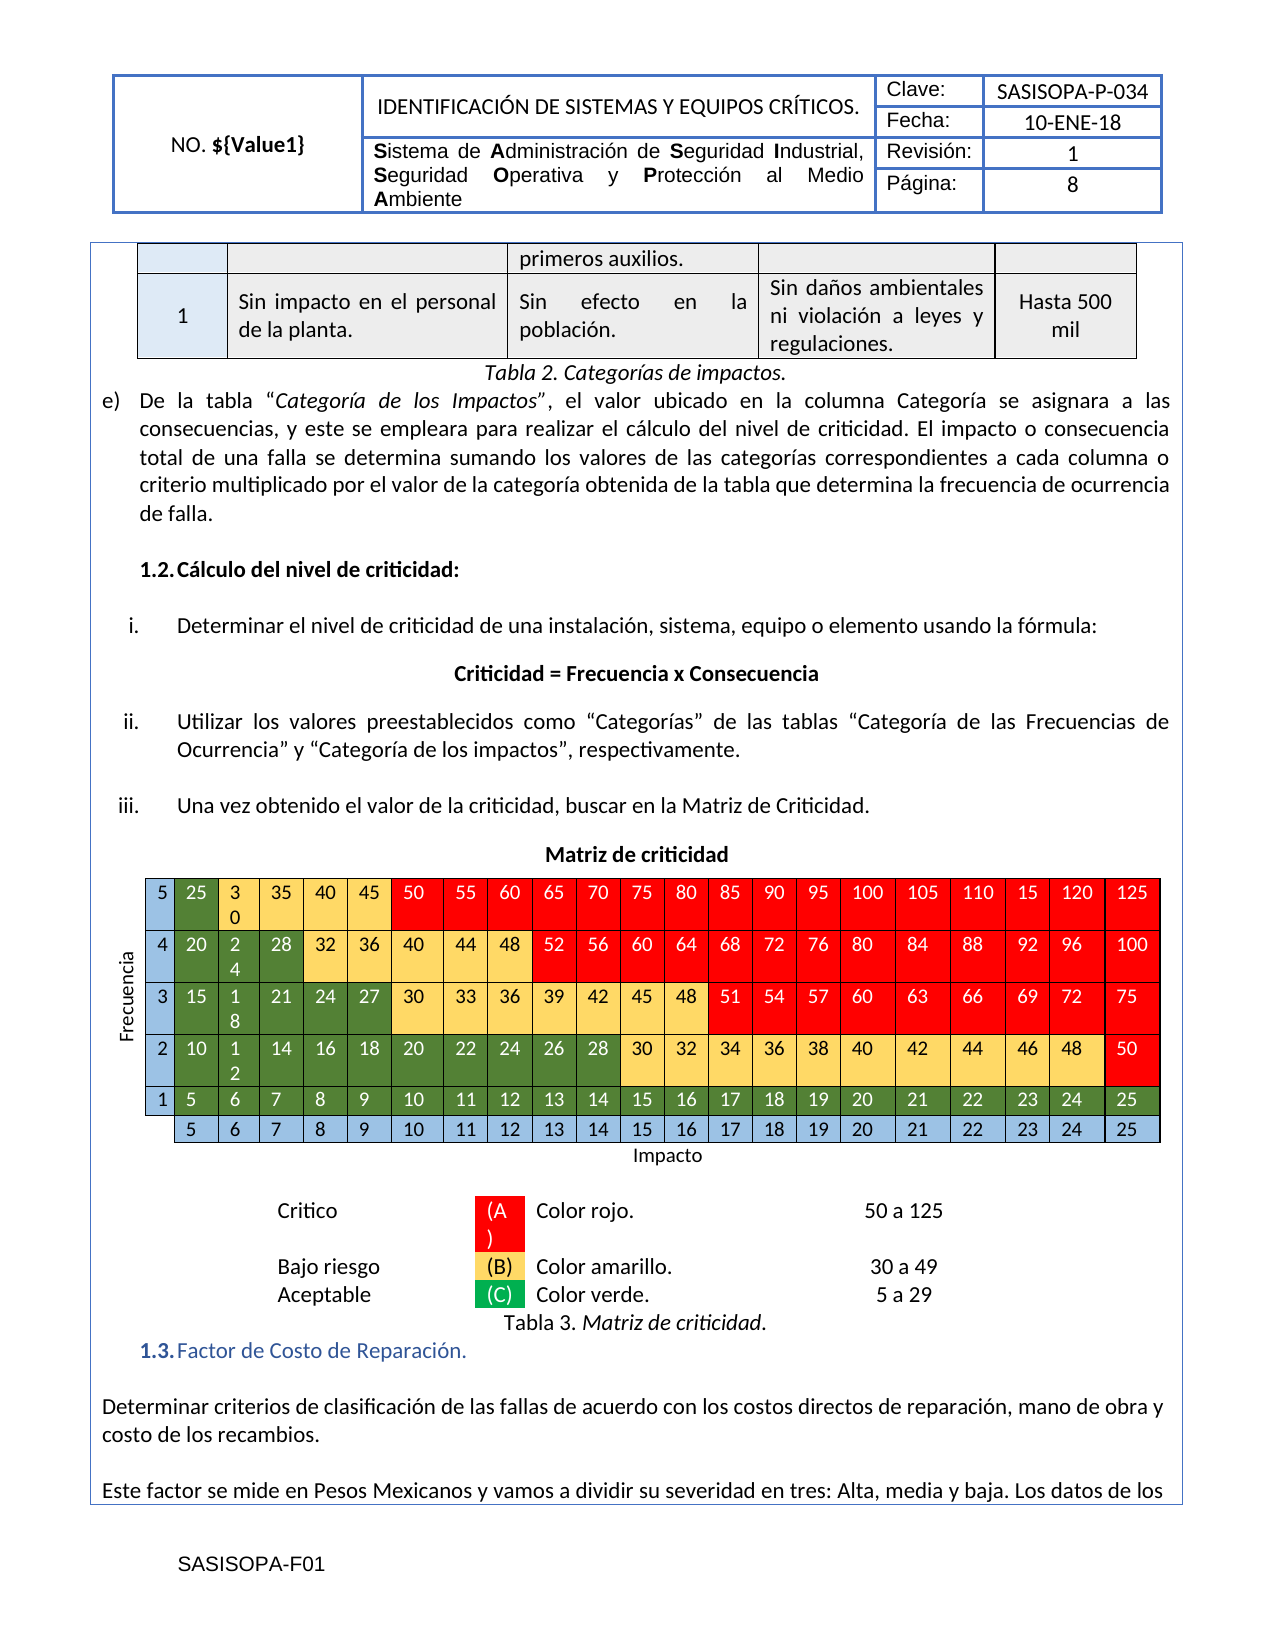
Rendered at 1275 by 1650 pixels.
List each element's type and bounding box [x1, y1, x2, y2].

table_cell [91, 243, 1182, 1504]
